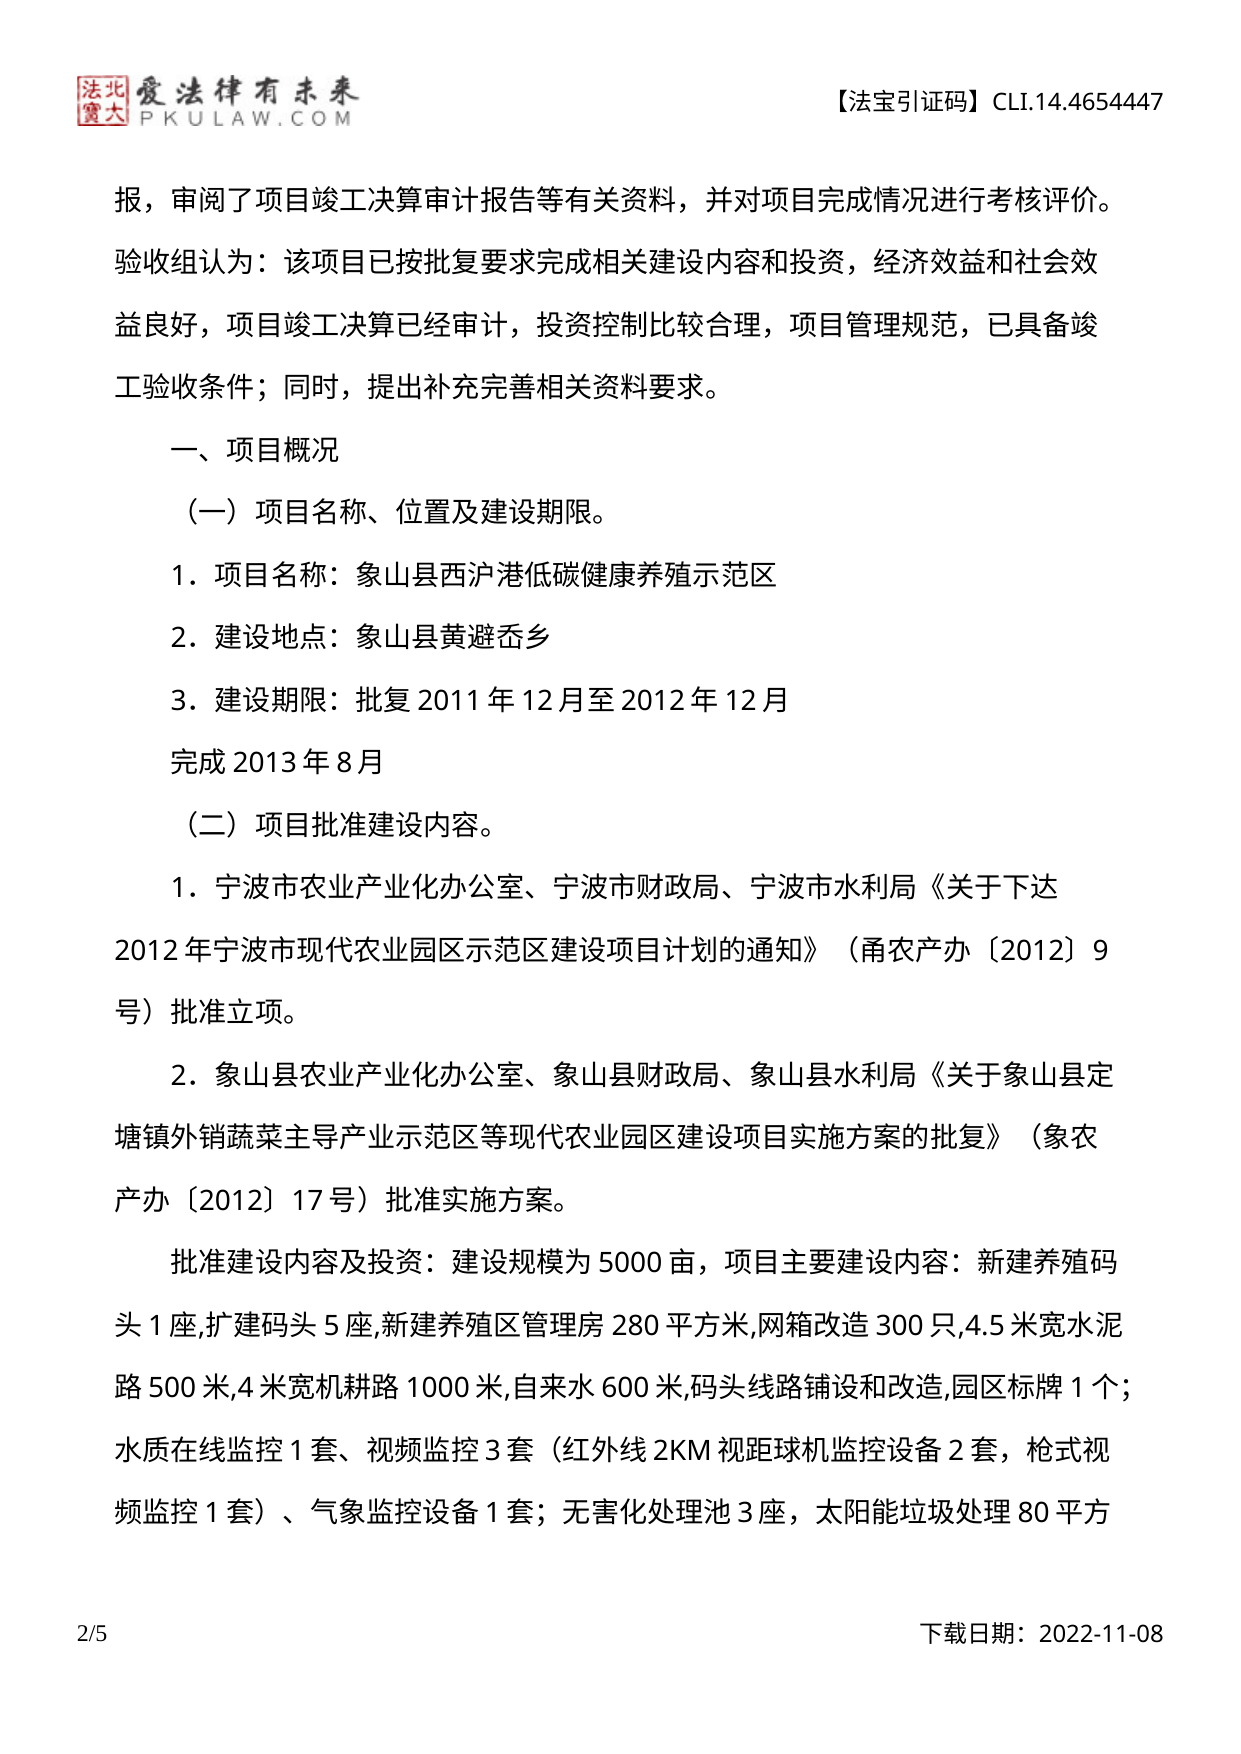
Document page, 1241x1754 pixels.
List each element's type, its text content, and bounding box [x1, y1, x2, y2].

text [114, 1218, 1126, 1531]
text （一）项目名称、位置及建设期限。 [114, 468, 1126, 531]
text 一、项目概况 [114, 406, 1126, 468]
text 3．建设期限：批复2011年12月至2012年12月 [114, 656, 1126, 718]
picture [76, 75, 361, 126]
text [114, 156, 1126, 406]
text 1．项目名称：象山县西沪港低碳健康养殖示范区 [114, 531, 1126, 593]
text （二）项目批准建设内容。 [114, 781, 1126, 843]
text 完成2013年8月 [114, 718, 1126, 781]
text 2．建设地点：象山县黄避岙乡 [114, 593, 1126, 656]
text 1．宁波市农业产业化办公室、宁波市财政局、宁波市水利局《关于下达2012年宁波市现代农业园区示范区建设项目计划的通知》（甬农产办〔2012〕9号）批准立项。 [114, 843, 1126, 1031]
text 2．象山县农业产业化办公室、象山县财政局、象山县水利局《关于象山县定塘镇外销蔬菜主导产业示范区等现代农业园区建设项目实施方案的批复》（象农产办〔2012〕17号）批准实施方案。 [114, 1031, 1126, 1218]
